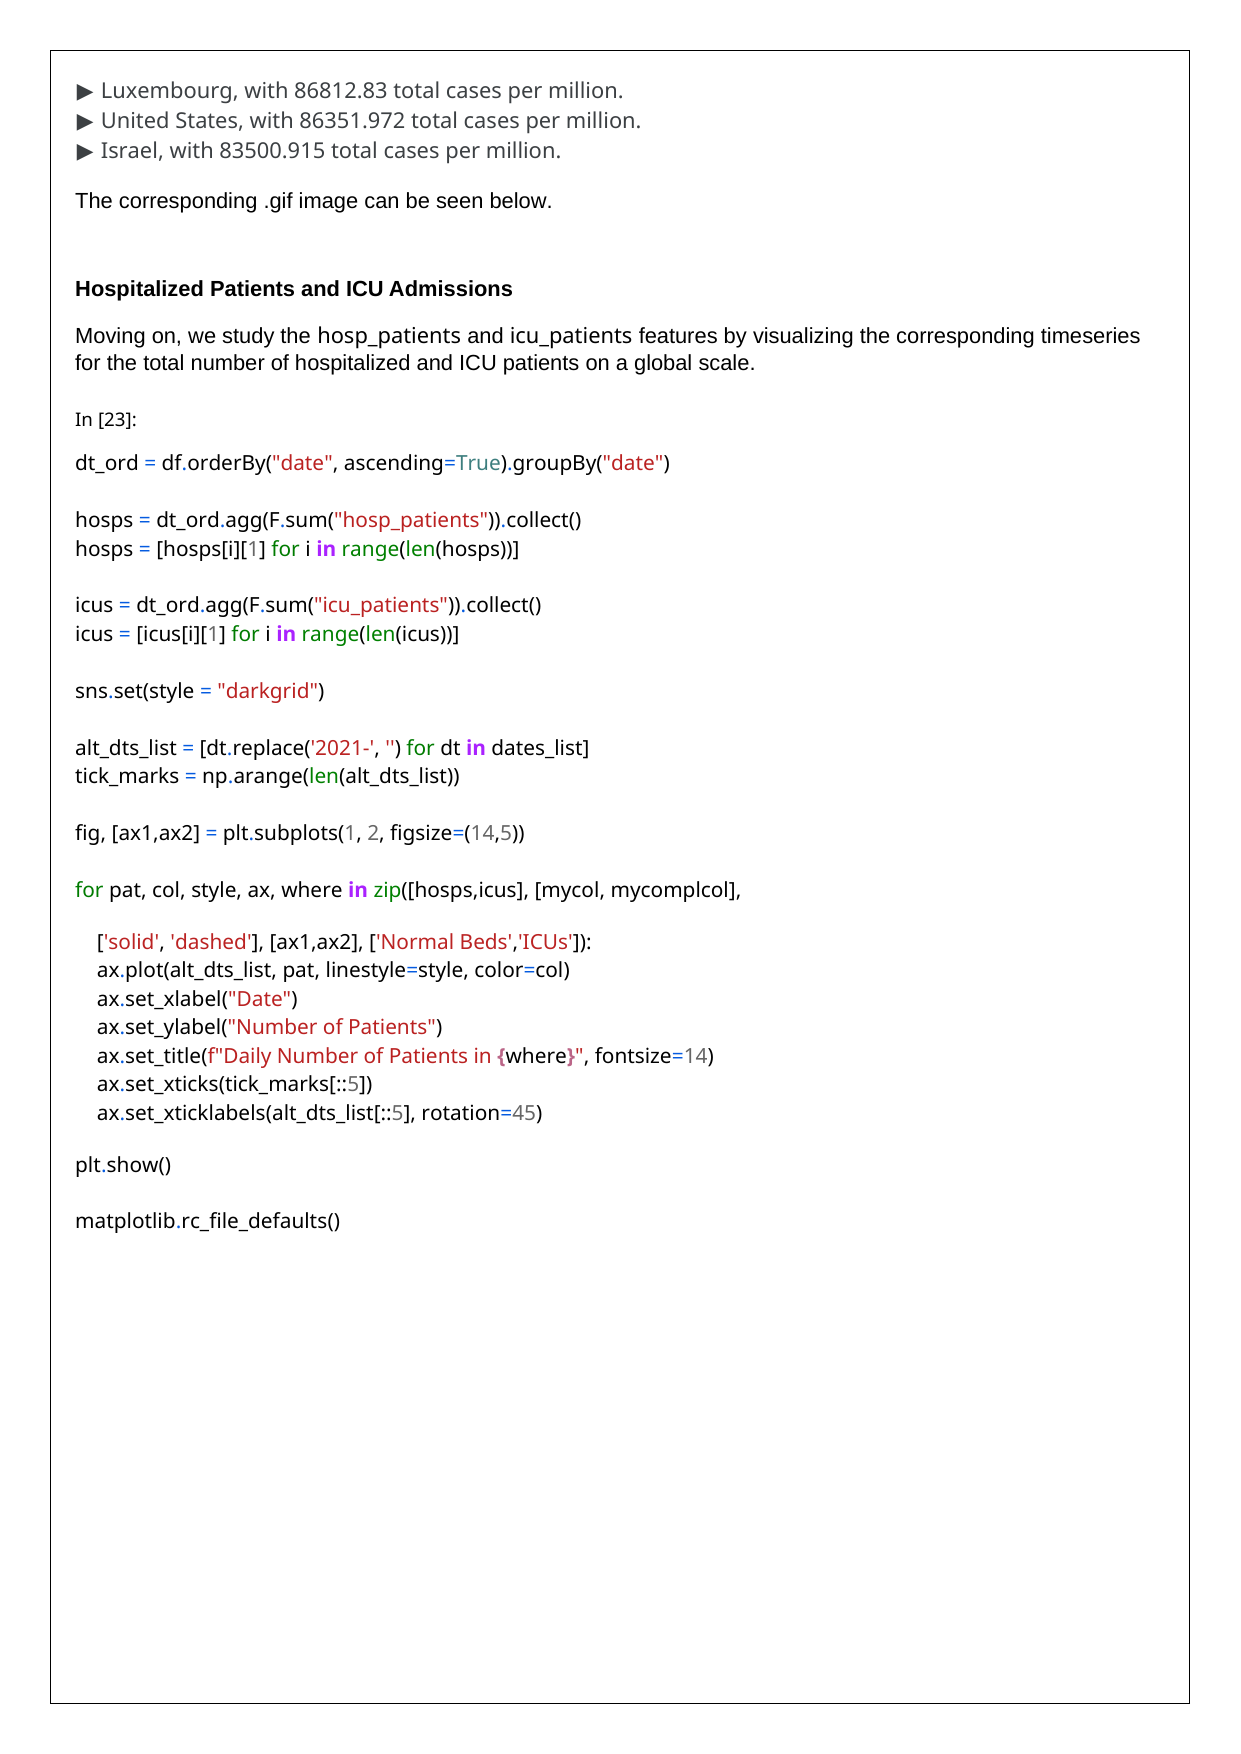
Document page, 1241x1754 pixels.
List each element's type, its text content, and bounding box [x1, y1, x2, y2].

text alt_dts_list = [dt.replace('2021-', '') for dt in dates_list] [75, 733, 1165, 761]
text for pat, col, style, ax, where in zip([hosps,icus], [mycol, mycomplcol], [75, 875, 1165, 903]
text fig, [ax1,ax2] = plt.subplots(1, 2, figsize=(14,5)) [75, 818, 1165, 846]
text ▶ Luxembourg, with 86812.83 total cases per million. [75, 75, 1165, 105]
text ax.set_title(f"Daily Number of Patients in {where}", fontsize=14) [75, 1041, 1165, 1069]
text Moving on, we study the hosp_patients and icu_patients features by visualizing the corresponding timeseries for the total number of hospitalized and ICU patients on a global scale. [75, 320, 1165, 375]
text ax.set_ylabel("Number of Patients") [75, 1012, 1165, 1041]
text The corresponding .gif image can be seen below. [75, 188, 1165, 213]
text ax.plot(alt_dts_list, pat, linestyle=style, color=col) [75, 955, 1165, 984]
text ▶ Israel, with 83500.915 total cases per million. [75, 134, 1165, 164]
text hosps = dt_ord.agg(F.sum("hosp_patients")).collect() [75, 505, 1165, 534]
text ['solid', 'dashed'], [ax1,ax2], ['Normal Beds','ICUs']): [75, 927, 1165, 955]
text tick_marks = np.arange(len(alt_dts_list)) [75, 761, 1165, 789]
text ax.set_xlabel("Date") [75, 984, 1165, 1012]
text dt_ord = df.orderBy("date", ascending=True).groupBy("date") [75, 448, 1165, 477]
text In [23]: [75, 400, 1165, 432]
text matplotlib.rc_file_defaults() [75, 1207, 1165, 1235]
text ▶ United States, with 86351.972 total cases per million. [75, 105, 1165, 134]
text sns.set(style = "darkgrid") [75, 676, 1165, 704]
text Hospitalized Patients and ICU Admissions [75, 276, 1165, 301]
text icus = dt_ord.agg(F.sum("icu_patients")).collect() [75, 591, 1165, 619]
text ax.set_xticks(tick_marks[::5]) [75, 1069, 1165, 1098]
text plt.show() [75, 1150, 1165, 1178]
text ax.set_xticklabels(alt_dts_list[::5], rotation=45) [75, 1098, 1165, 1126]
text icus = [icus[i][1] for i in range(len(icus))] [75, 619, 1165, 647]
text hosps = [hosps[i][1] for i in range(len(hosps))] [75, 534, 1165, 562]
